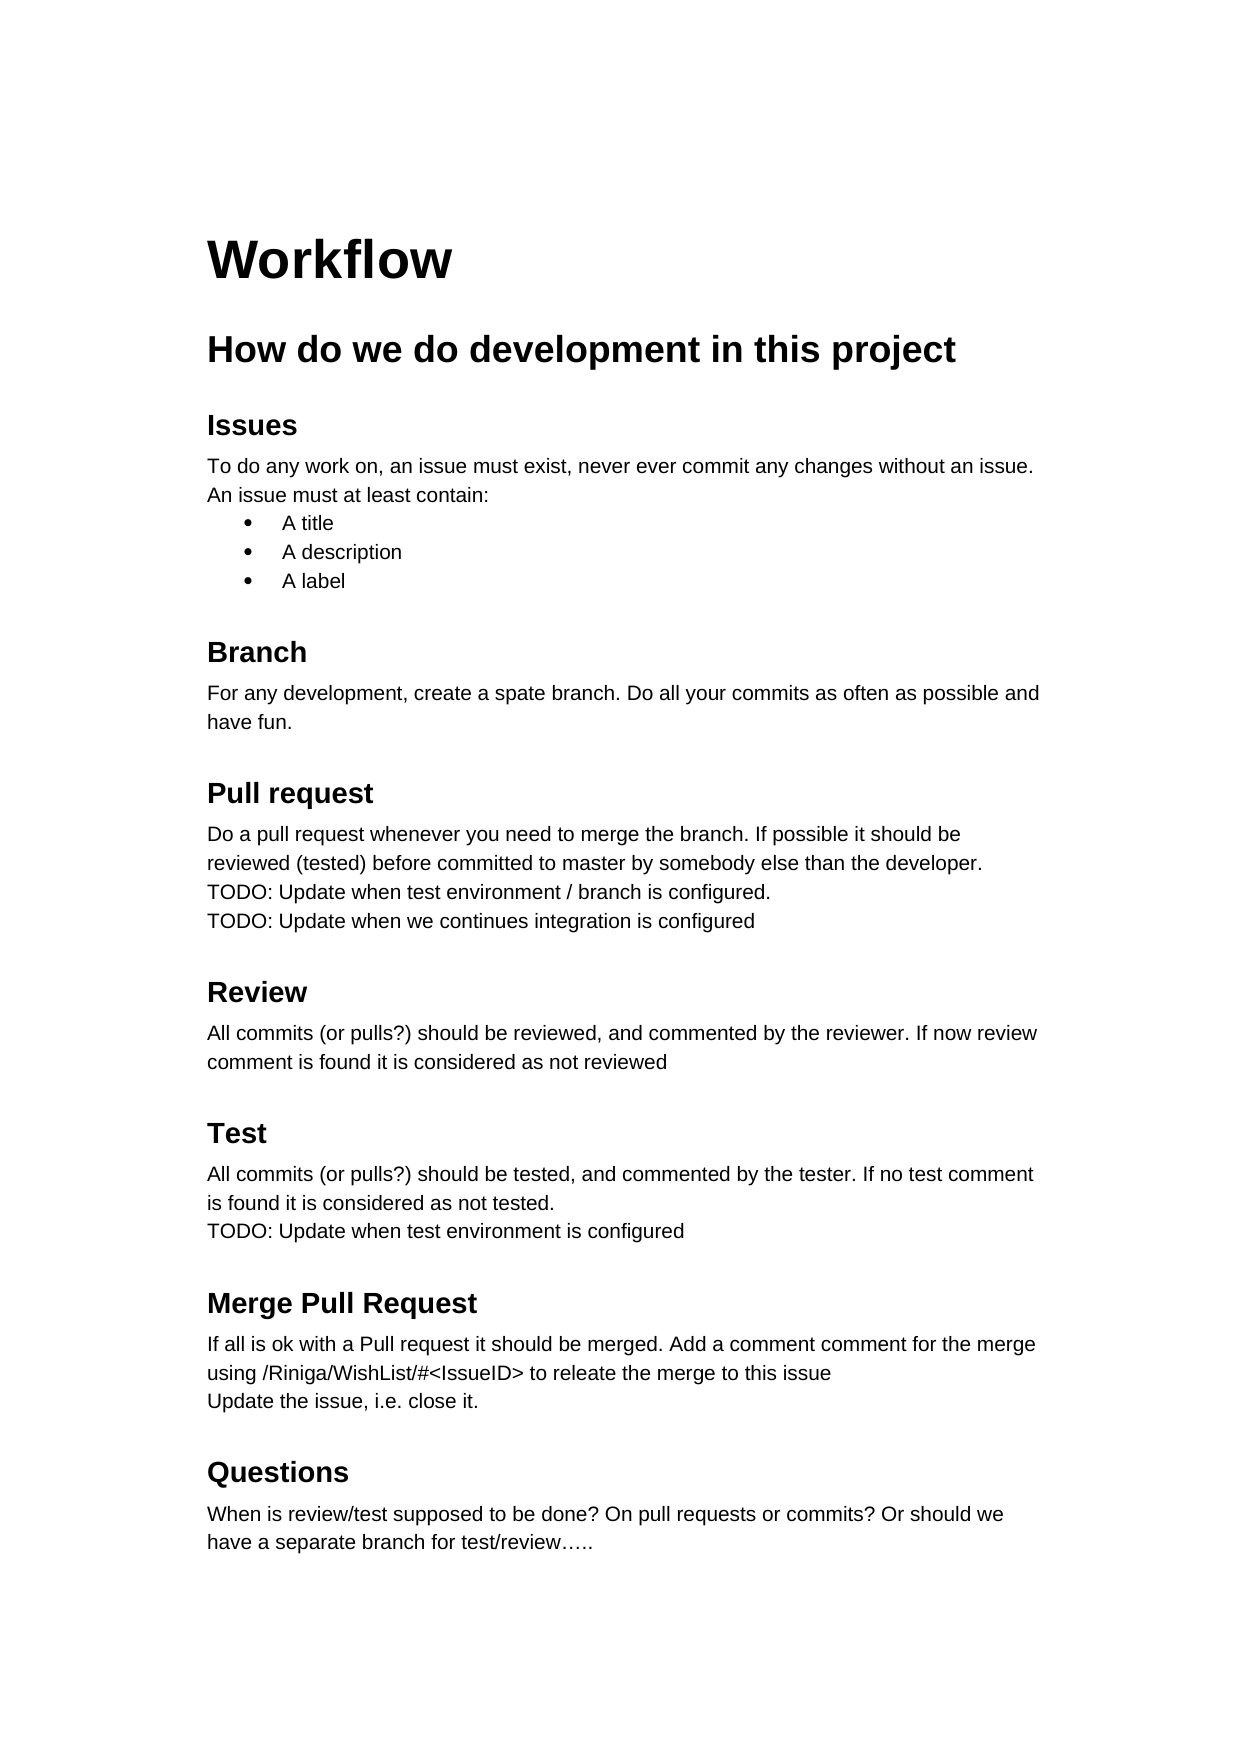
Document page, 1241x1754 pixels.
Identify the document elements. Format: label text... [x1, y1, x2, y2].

subtitle Pull request [207, 776, 1045, 810]
subtitle Test [207, 1116, 1045, 1149]
text Update the issue, i.e. close it. [207, 1389, 1045, 1413]
text If all is ok with a Pull request it should be merged. Add a comment comment for the merge using /Riniga/WishList/#<IssueID> to releate the merge to this issue [207, 1332, 1045, 1384]
text TODO: Update when test environment is configured [207, 1219, 1045, 1243]
subtitle Branch [207, 635, 1045, 669]
subtitle Issues [207, 408, 1045, 441]
subtitle How do we do development in this project [207, 327, 1045, 370]
text For any development, create a spate branch. Do all your commits as often as possible and have fun. [207, 681, 1045, 734]
text All commits (or pulls?) should be tested, and commented by the tester. If no test comment is found it is considered as not tested. [207, 1162, 1045, 1214]
title Workflow [207, 227, 1045, 289]
text Do a pull request whenever you need to merge the branch. If possible it should be reviewed (tested) before committed to master by somebody else than the developer. [207, 822, 1045, 875]
subtitle Questions [207, 1455, 1045, 1489]
text To do any work on, an issue must exist, never ever commit any changes without an issue. [207, 454, 1045, 478]
subtitle Merge Pull Request [207, 1286, 1045, 1319]
list A title [244, 511, 1045, 535]
text TODO: Update when we continues integration is configured [207, 908, 1045, 932]
subtitle Review [207, 975, 1045, 1008]
list A label [244, 569, 1045, 593]
text An issue must at least contain: [207, 482, 1045, 506]
text All commits (or pulls?) should be reviewed, and commented by the reviewer. If now review comment is found it is considered as not reviewed [207, 1021, 1045, 1073]
text TODO: Update when test environment / branch is configured. [207, 880, 1045, 904]
text When is review/test supposed to be done? On pull requests or commits? Or should we have a separate branch for test/review….. [207, 1501, 1045, 1554]
list A description [244, 540, 1045, 564]
